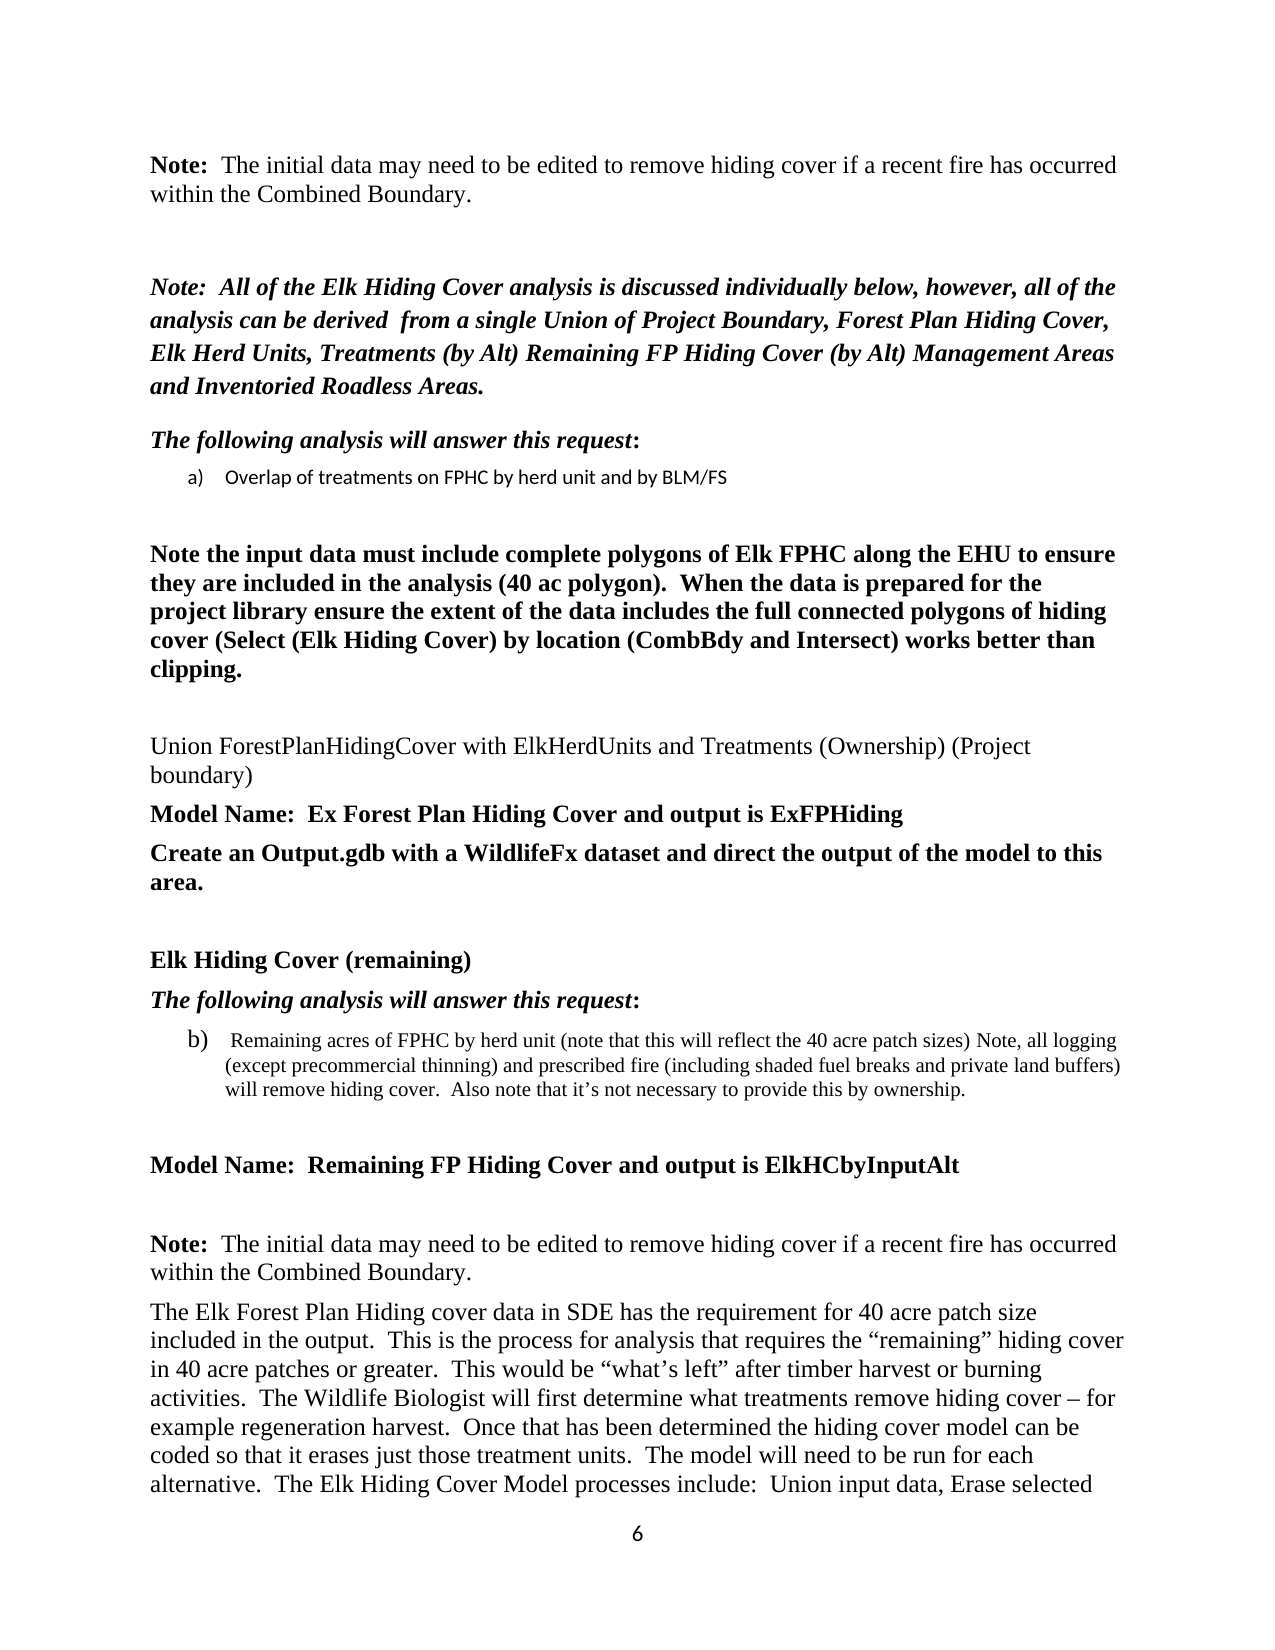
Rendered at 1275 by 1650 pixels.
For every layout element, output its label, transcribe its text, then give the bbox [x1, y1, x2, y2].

text Create an Output.gdb with a WildlifeFx dataset and direct the output of the model to this area. [150, 838, 1125, 896]
text Note the input data must include complete polygons of Elk FPHC along the EHU to ensure they are included in the analysis (40 ac polygon). When the data is prepared for the project library ensure the extent of the data includes the full connected polygons of hiding cover (Select (Elk Hiding Cover) by location (CombBdy and Intersect) works better than clipping. [150, 539, 1125, 683]
text Elk Hiding Cover (remaining) [150, 946, 1125, 974]
text Note: All of the Elk Hiding Cover analysis is discussed individually below, however, all of the analysis can be derived from a single Union of Project Boundary, Forest Plan Hiding Cover, Elk Herd Units, Treatments (by Alt) Remaining FP Hiding Cover (by Alt) Management Areas and Inventoried Roadless Areas. [150, 272, 1125, 399]
text The following analysis will answer this request: [150, 985, 1125, 1013]
text The following analysis will answer this request: [150, 425, 1125, 453]
text Model Name: Remaining FP Hiding Cover and output is ElkHCbyInputAlt [150, 1150, 1125, 1179]
text Note: The initial data may need to be edited to remove hiding cover if a recent fire has occurred within the Combined Boundary. [150, 150, 1125, 207]
list Overlap of treatments on FPHC by herd unit and by BLM/FS [187, 464, 1125, 489]
list Remaining acres of FPHC by herd unit (note that this will reflect the 40 acre patch sizes) Note, all logging (except precommercial thinning) and prescribed fire (including shaded fuel breaks and private land buffers) will remove hiding cover. Also note that it’s not necessary to provide this by ownership. [187, 1024, 1125, 1101]
text Union ForestPlanHidingCover with ElkHerdUnits and Treatments (Ownership) (Project boundary) [150, 731, 1125, 789]
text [150, 1297, 1125, 1498]
text Note: The initial data may need to be edited to remove hiding cover if a recent fire has occurred within the Combined Boundary. [150, 1229, 1125, 1286]
text Model Name: Ex Forest Plan Hiding Cover and output is ExFPHiding [150, 799, 1125, 828]
